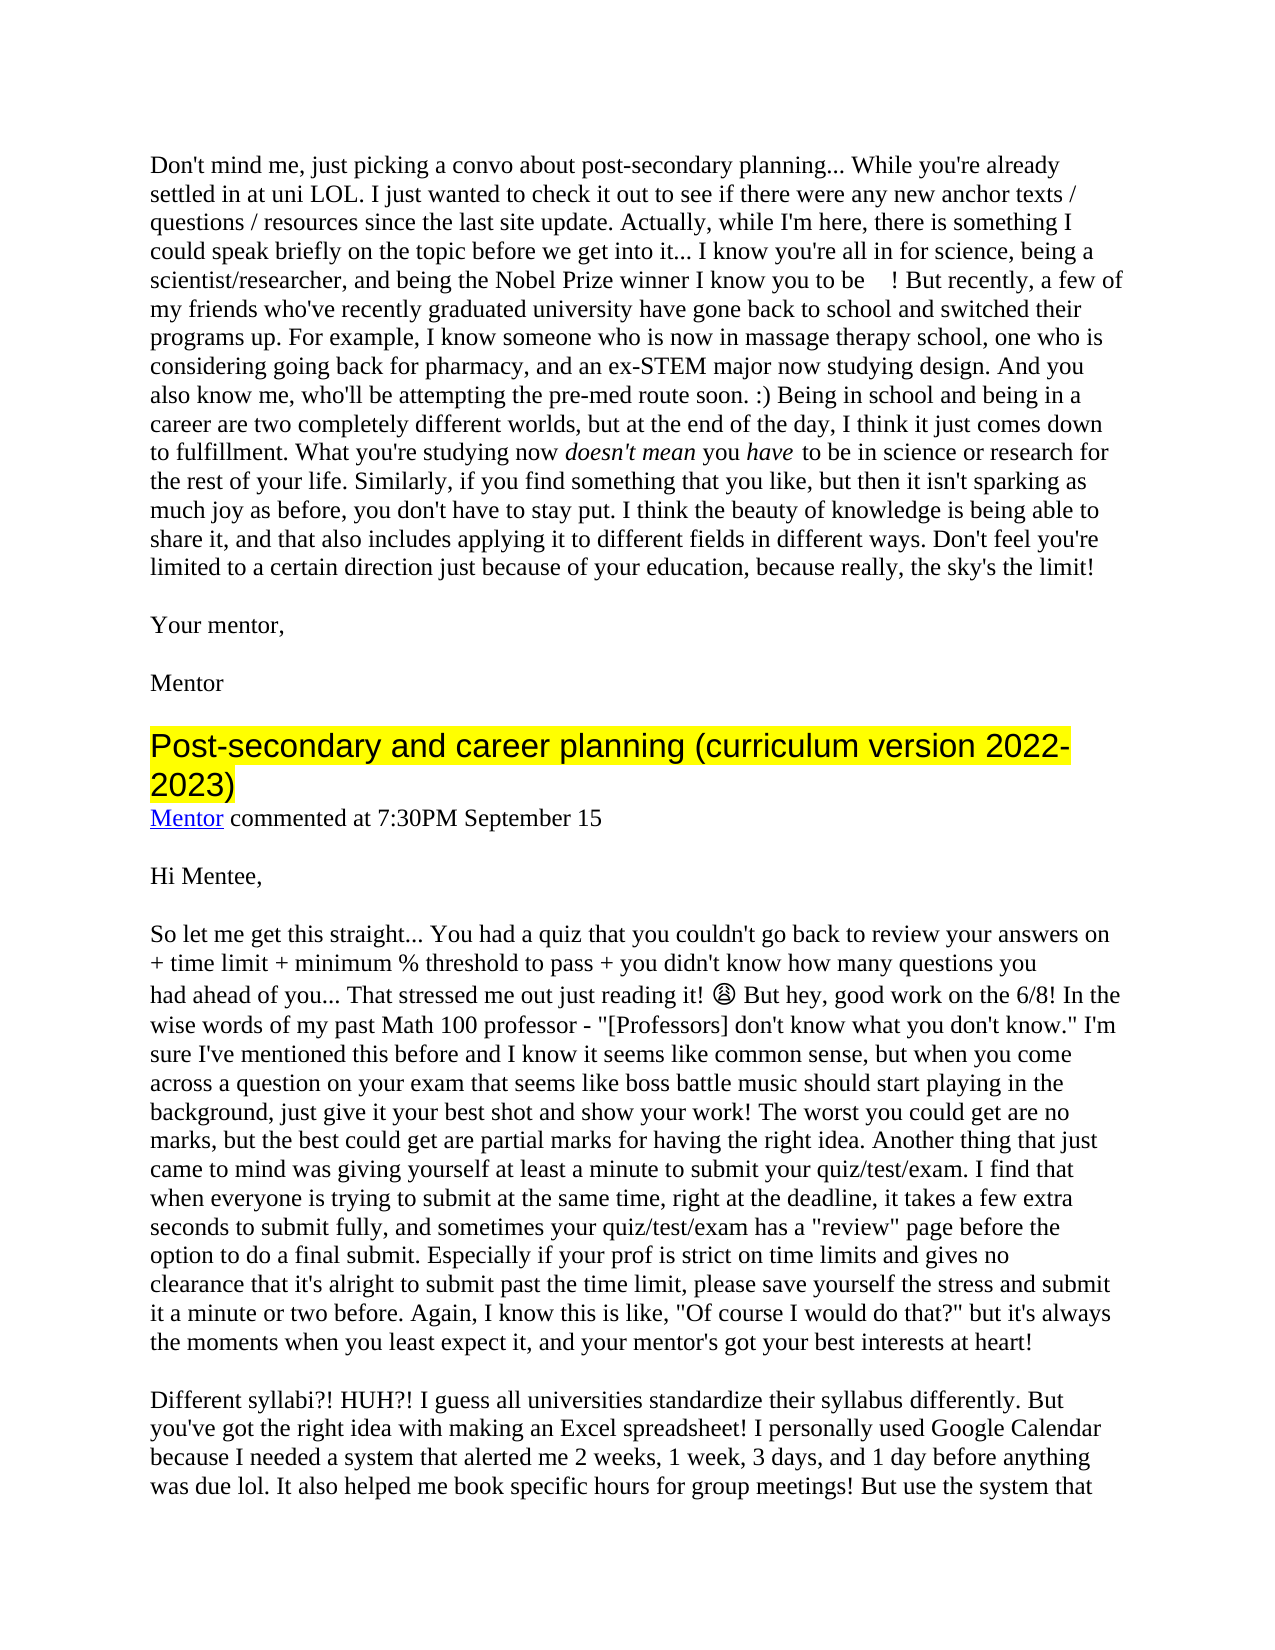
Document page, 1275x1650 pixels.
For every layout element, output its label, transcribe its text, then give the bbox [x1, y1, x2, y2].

text So let me get this straight... You had a quiz that you couldn't go back to review your answers on + time limit + minimum % threshold to pass + you didn't know how many questions you had ahead of you... That stressed me out just reading it! 😩 But hey, good work on the 6/8! In the wise words of my past Math 100 professor - "[Professors] don't know what you don't know." I'm sure I've mentioned this before and I know it seems like common sense, but when you come across a question on your exam that seems like boss battle music should start playing in the background, just give it your best shot and show your work! The worst you could get are no marks, but the best could get are partial marks for having the right idea. Another thing that just came to mind was giving yourself at least a minute to submit your quiz/test/exam. I find that when everyone is trying to submit at the same time, right at the deadline, it takes a few extra seconds to submit fully, and sometimes your quiz/test/exam has a "review" page before the option to do a final submit. Especially if your prof is strict on time limits and gives no clearance that it's alright to submit past the time limit, please save yourself the stress and submit it a minute or two before. Again, I know this is like, "Of course I would do that?" but it's always the moments when you least expect it, and your mentor's got your best interests at heart! [150, 919, 1125, 1356]
text Mentor [150, 668, 1125, 697]
text Don't mind me, just picking a convo about post-secondary planning... While you're already settled in at uni LOL. I just wanted to check it out to see if there were any new anchor texts / questions / resources since the last site update. Actually, while I'm here, there is something I could speak briefly on the topic before we get into it... I know you're all in for science, being a scientist/researcher, and being the Nobel Prize winner I know you to be 🥹! But recently, a few of my friends who've recently graduated university have gone back to school and switched their programs up. For example, I know someone who is now in massage therapy school, one who is considering going back for pharmacy, and an ex-STEM major now studying design. And you also know me, who'll be attempting the pre-med route soon. :) Being in school and being in a career are two completely different worlds, but at the end of the day, I think it just comes down to fulfillment. What you're studying now doesn't mean you have to be in science or research for the rest of your life. Similarly, if you find something that you like, but then it isn't sparking as much joy as before, you don't have to stay put. I think the beauty of knowledge is being able to share it, and that also includes applying it to different fields in different ways. Don't feel you're limited to a certain direction just because of your education, because really, the sky's the limit! [150, 150, 1125, 581]
subtitle Post-secondary and career planning (curriculum version 2022-2023) [235, 726, 1125, 803]
text Your mentor, [150, 610, 1125, 639]
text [150, 1385, 1125, 1500]
text Hi Mentee, [150, 861, 1125, 890]
text Mentor commented at 7:30PM September 15 [150, 803, 1125, 832]
